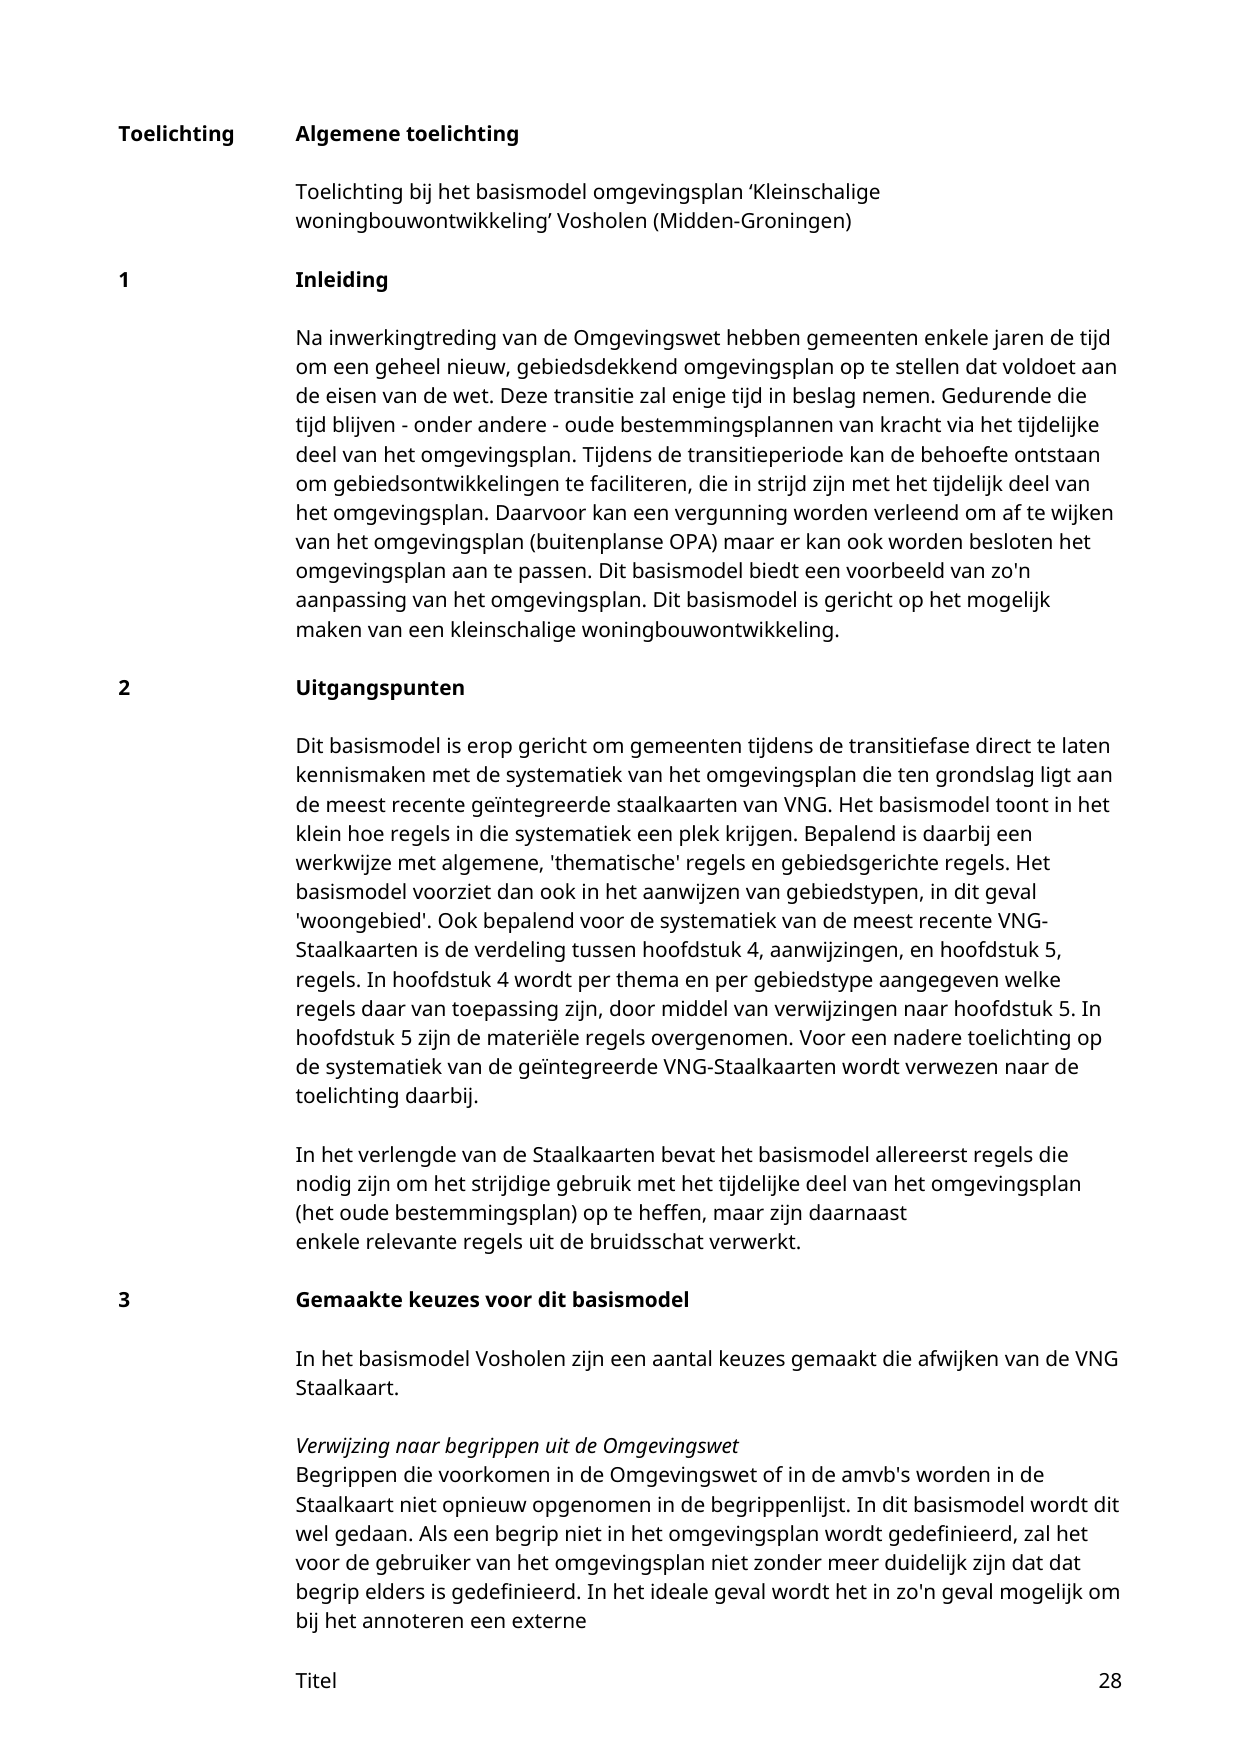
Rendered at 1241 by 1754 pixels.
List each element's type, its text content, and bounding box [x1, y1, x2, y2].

text Verwijzing naar begrippen uit de Omgevingswet [295, 1431, 1122, 1460]
text Toelichting bij het basismodel omgevingsplan ‘Kleinschalige woningbouwontwikkeling’ Vosholen (Midden-Groningen) [295, 176, 1122, 235]
text 3 Gemaakte keuzes voor dit basismodel [118, 1285, 1122, 1314]
text 1 Inleiding [118, 264, 1122, 293]
text In het basismodel Vosholen zijn een aantal keuzes gemaakt die afwijken van de VNG Staalkaart. [295, 1343, 1122, 1401]
text enkele relevante regels uit de bruidsschat verwerkt. [295, 1226, 1122, 1256]
text Toelichting Algemene toelichting [118, 118, 1122, 147]
text Begrippen die voorkomen in de Omgevingswet of in de amvb's worden in de Staalkaart niet opnieuw opgenomen in de begrippenlijst. In dit basismodel wordt dit wel gedaan. Als een begrip niet in het omgevingsplan wordt gedefinieerd, zal het voor de gebruiker van het omgevingsplan niet zonder meer duidelijk zijn dat dat begrip elders is gedefinieerd. In het ideale geval wordt het in zo'n geval mogelijk om bij het annoteren een externe [295, 1460, 1122, 1635]
text Dit basismodel is erop gericht om gemeenten tijdens de transitiefase direct te laten kennismaken met de systematiek van het omgevingsplan die ten grondslag ligt aan de meest recente geïntegreerde staalkaarten van VNG. Het basismodel toont in het klein hoe regels in die systematiek een plek krijgen. Bepalend is daarbij een werkwijze met algemene, 'thematische' regels en gebiedsgerichte regels. Het basismodel voorziet dan ook in het aanwijzen van gebiedstypen, in dit geval 'woongebied'. Ook bepalend voor de systematiek van de meest recente VNG-Staalkaarten is de verdeling tussen hoofdstuk 4, aanwijzingen, en hoofdstuk 5, regels. In hoofdstuk 4 wordt per thema en per gebiedstype aangegeven welke regels daar van toepassing zijn, door middel van verwijzingen naar hoofdstuk 5. In hoofdstuk 5 zijn de materiële regels overgenomen. Voor een nadere toelichting op de systematiek van de geïntegreerde VNG-Staalkaarten wordt verwezen naar de toelichting daarbij. [295, 731, 1122, 1110]
text In het verlengde van de Staalkaarten bevat het basismodel allereerst regels die nodig zijn om het strijdige gebruik met het tijdelijke deel van het omgevingsplan (het oude bestemmingsplan) op te heffen, maar zijn daarnaast [295, 1139, 1122, 1226]
text 2 Uitgangspunten [118, 672, 1122, 701]
text Na inwerkingtreding van de Omgevingswet hebben gemeenten enkele jaren de tijd om een geheel nieuw, gebiedsdekkend omgevingsplan op te stellen dat voldoet aan de eisen van de wet. Deze transitie zal enige tijd in beslag nemen. Gedurende die tijd blijven - onder andere - oude bestemmingsplannen van kracht via het tijdelijke deel van het omgevingsplan. Tijdens de transitieperiode kan de behoefte ontstaan om gebiedsontwikkelingen te faciliteren, die in strijd zijn met het tijdelijk deel van het omgevingsplan. Daarvoor kan een vergunning worden verleend om af te wijken van het omgevingsplan (buitenplanse OPA) maar er kan ook worden besloten het omgevingsplan aan te passen. Dit basismodel biedt een voorbeeld van zo'n aanpassing van het omgevingsplan. Dit basismodel is gericht op het mogelijk maken van een kleinschalige woningbouwontwikkeling. [295, 322, 1122, 643]
